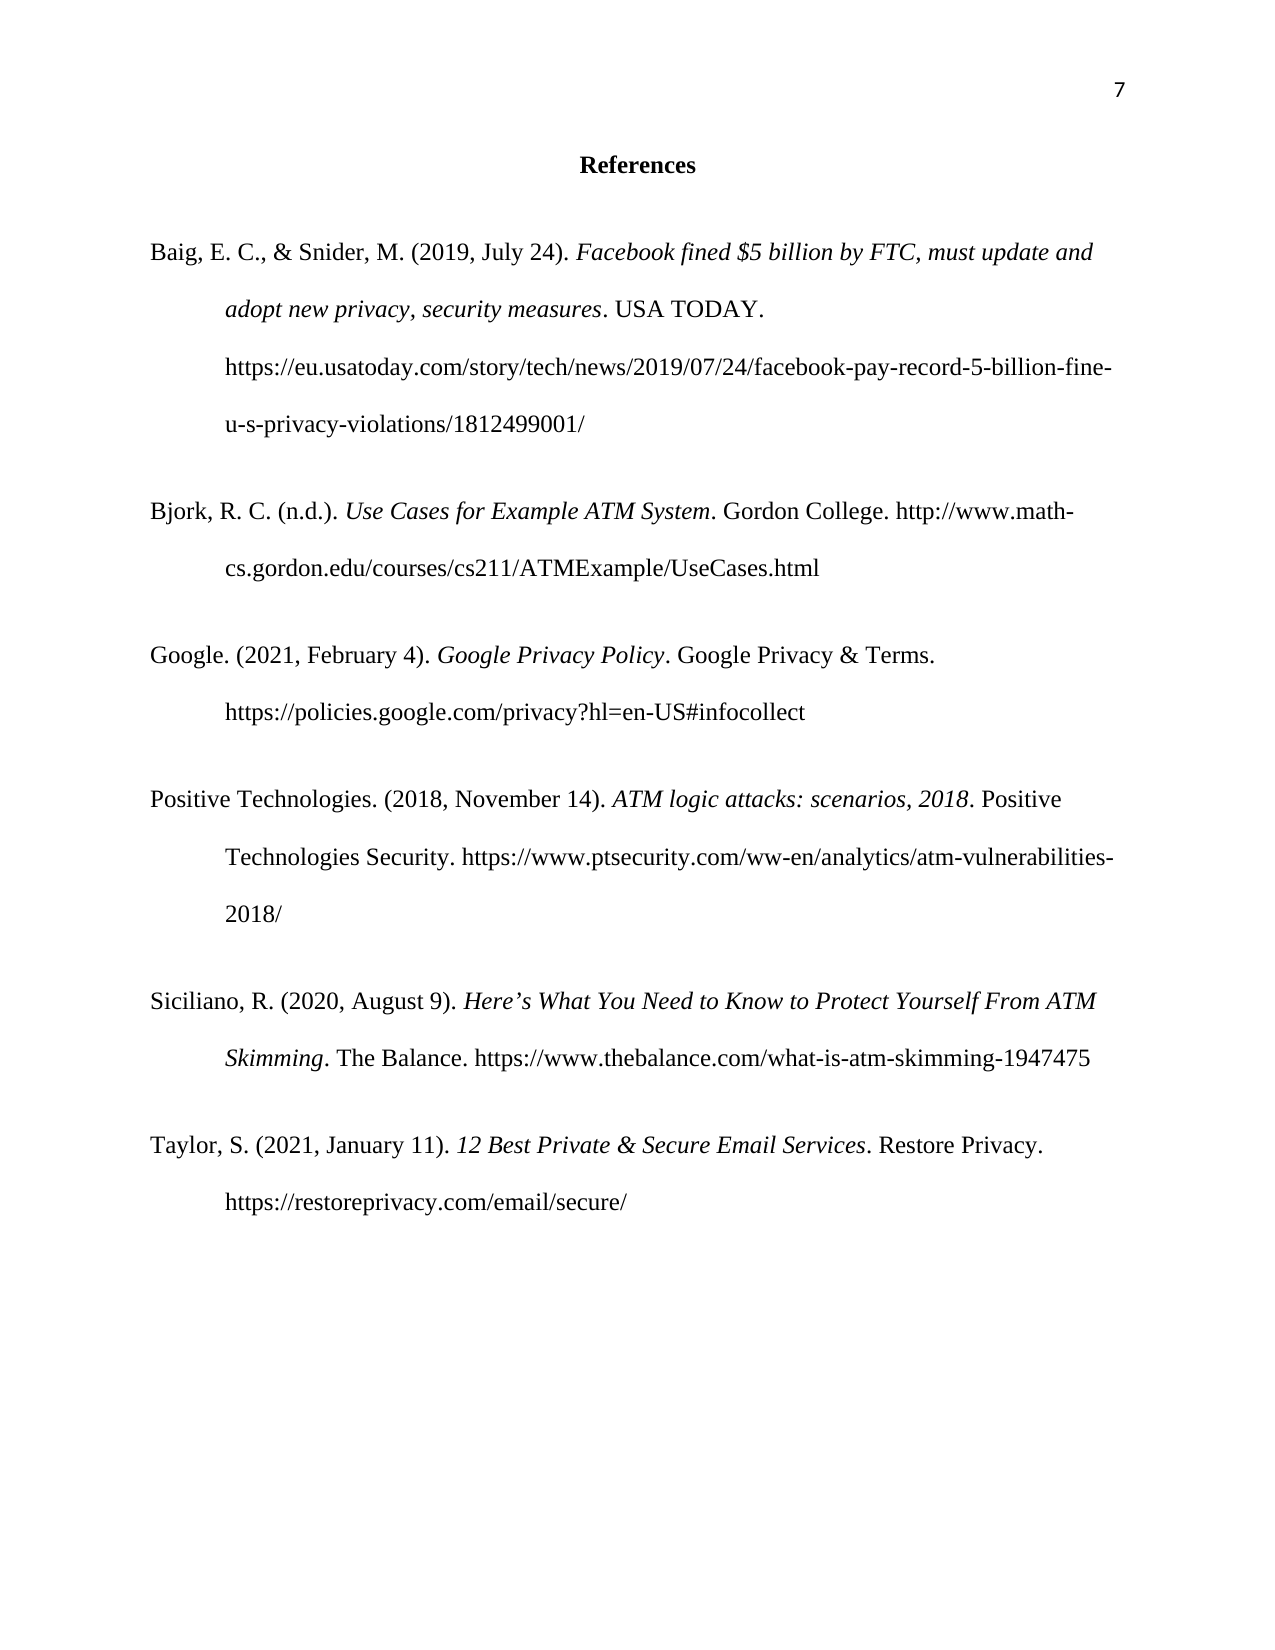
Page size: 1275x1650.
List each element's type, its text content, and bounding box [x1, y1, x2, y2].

text Positive Technologies. (2018, November 14). ATM logic attacks: scenarios, 2018. Positive Technologies Security. https://www.ptsecurity.com/ww-en/analytics/atm-vulnerabilities-2018/ [150, 784, 1125, 928]
text Bjork, R. C. (n.d.). Use Cases for Example ATM System. Gordon College. http://www.math-cs.gordon.edu/courses/cs211/ATMExample/UseCases.html [150, 496, 1125, 582]
text Siciliano, R. (2020, August 9). Here’s What You Need to Know to Protect Yourself From ATM Skimming. The Balance. https://www.thebalance.com/what-is-atm-skimming-1947475 [150, 986, 1125, 1072]
text References [150, 150, 1125, 179]
text Taylor, S. (2021, January 11). 12 Best Private & Secure Email Services. Restore Privacy. https://restoreprivacy.com/email/secure/ [150, 1130, 1125, 1216]
text Baig, E. C., & Snider, M. (2019, July 24). Facebook fined $5 billion by FTC, must update and adopt new privacy, security measures. USA TODAY. https://eu.usatoday.com/story/tech/news/2019/07/24/facebook-pay-record-5-billion-fine-u-s-privacy-violations/1812499001/ [150, 237, 1125, 438]
text Google. (2021, February 4). Google Privacy Policy. Google Privacy & Terms. https://policies.google.com/privacy?hl=en-US#infocollect [150, 640, 1125, 726]
